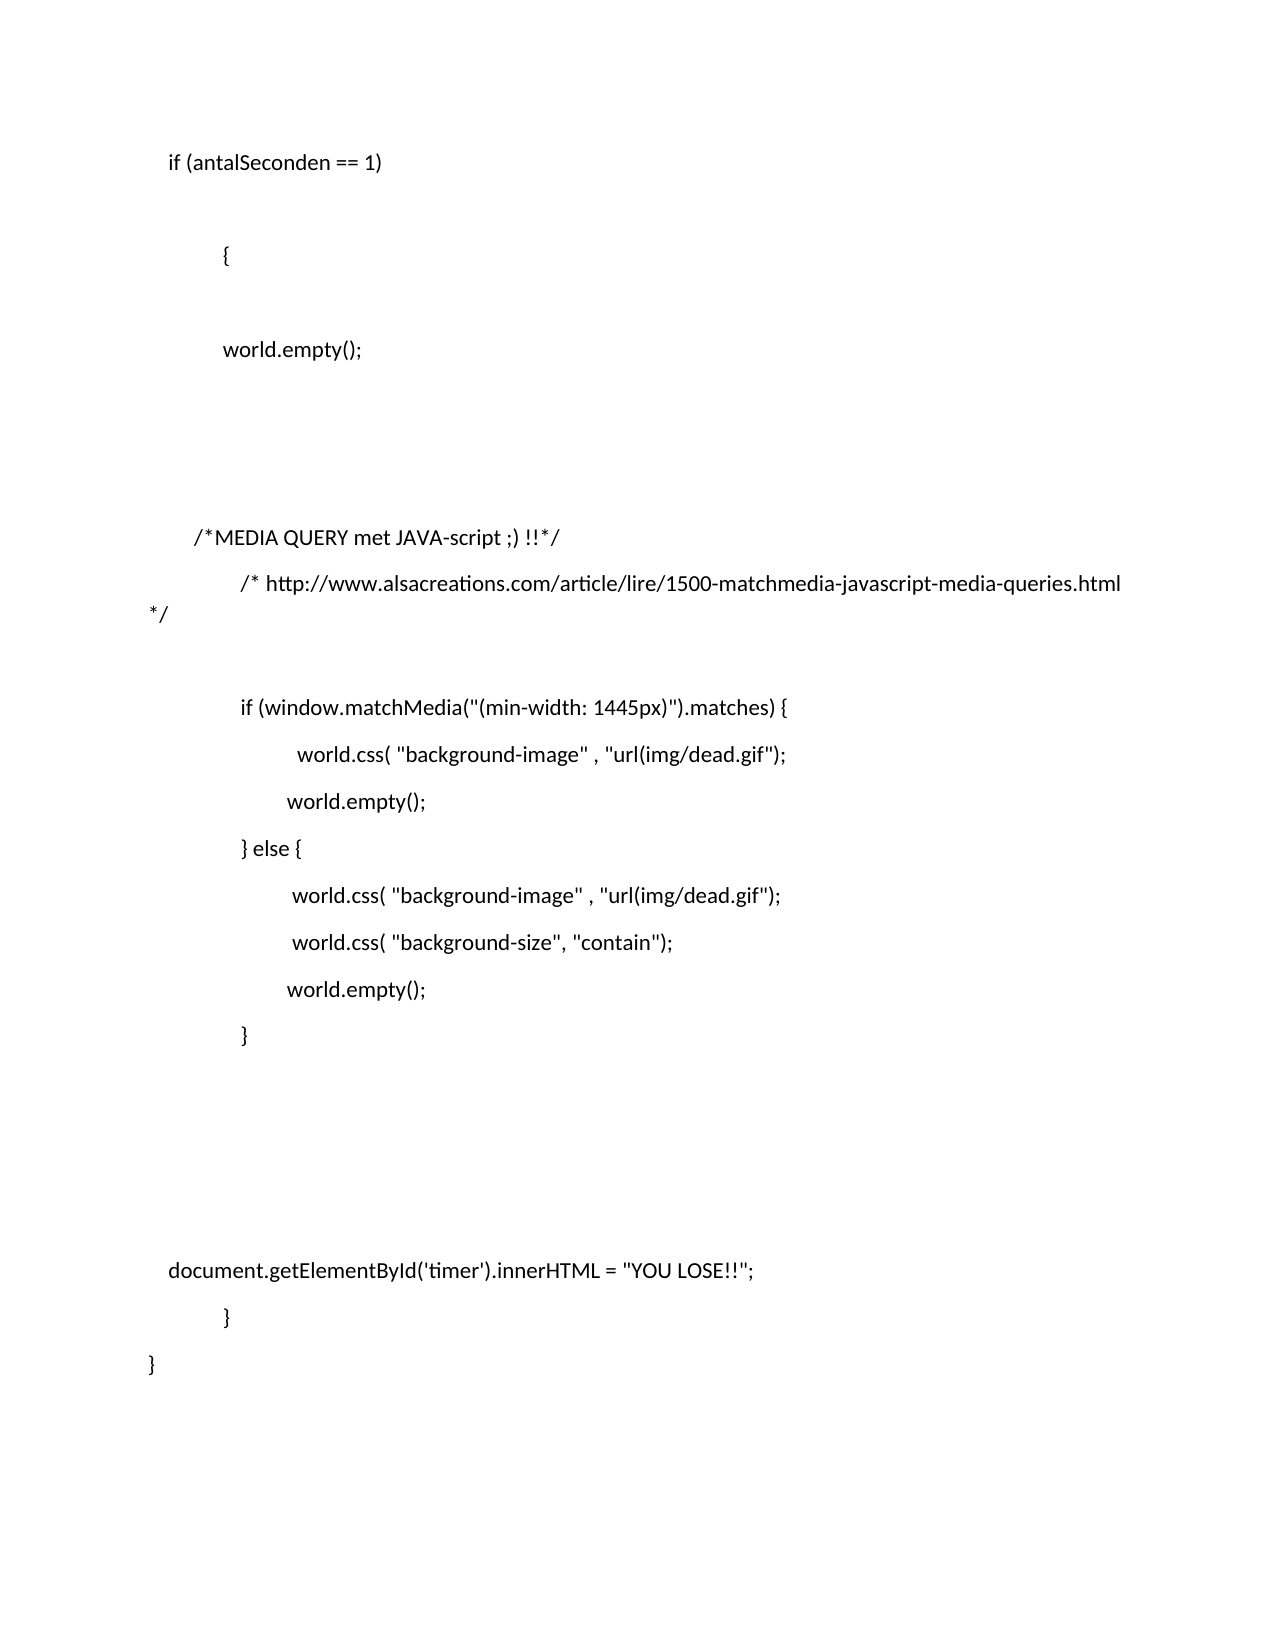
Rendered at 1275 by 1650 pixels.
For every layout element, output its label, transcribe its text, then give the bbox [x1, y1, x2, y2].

text /*MEDIA QUERY met JAVA-script ;) !!*/ [148, 523, 1127, 551]
text world.empty(); [148, 787, 1127, 815]
text world.empty(); [148, 335, 1127, 363]
text world.css( "background-image" , "url(img/dead.gif"); [148, 881, 1127, 909]
text document.getElementById('timer').innerHTML = "YOU LOSE!!"; [148, 1256, 1127, 1284]
text world.empty(); [148, 975, 1127, 1003]
text } [148, 1303, 1127, 1331]
text } [148, 1022, 1127, 1049]
text if (antalSeconden == 1) [148, 148, 1127, 176]
text /* http://www.alsacreations.com/article/lire/1500-matchmedia-javascript-media-queries.html */ [148, 569, 1127, 628]
text world.css( "background-image" , "url(img/dead.gif"); [148, 740, 1127, 768]
text } [148, 1350, 1127, 1378]
text { [148, 241, 1127, 269]
text } else { [148, 834, 1127, 862]
text world.css( "background-size", "contain"); [148, 928, 1127, 956]
text if (window.matchMedia("(min-width: 1445px)").matches) { [148, 693, 1127, 721]
